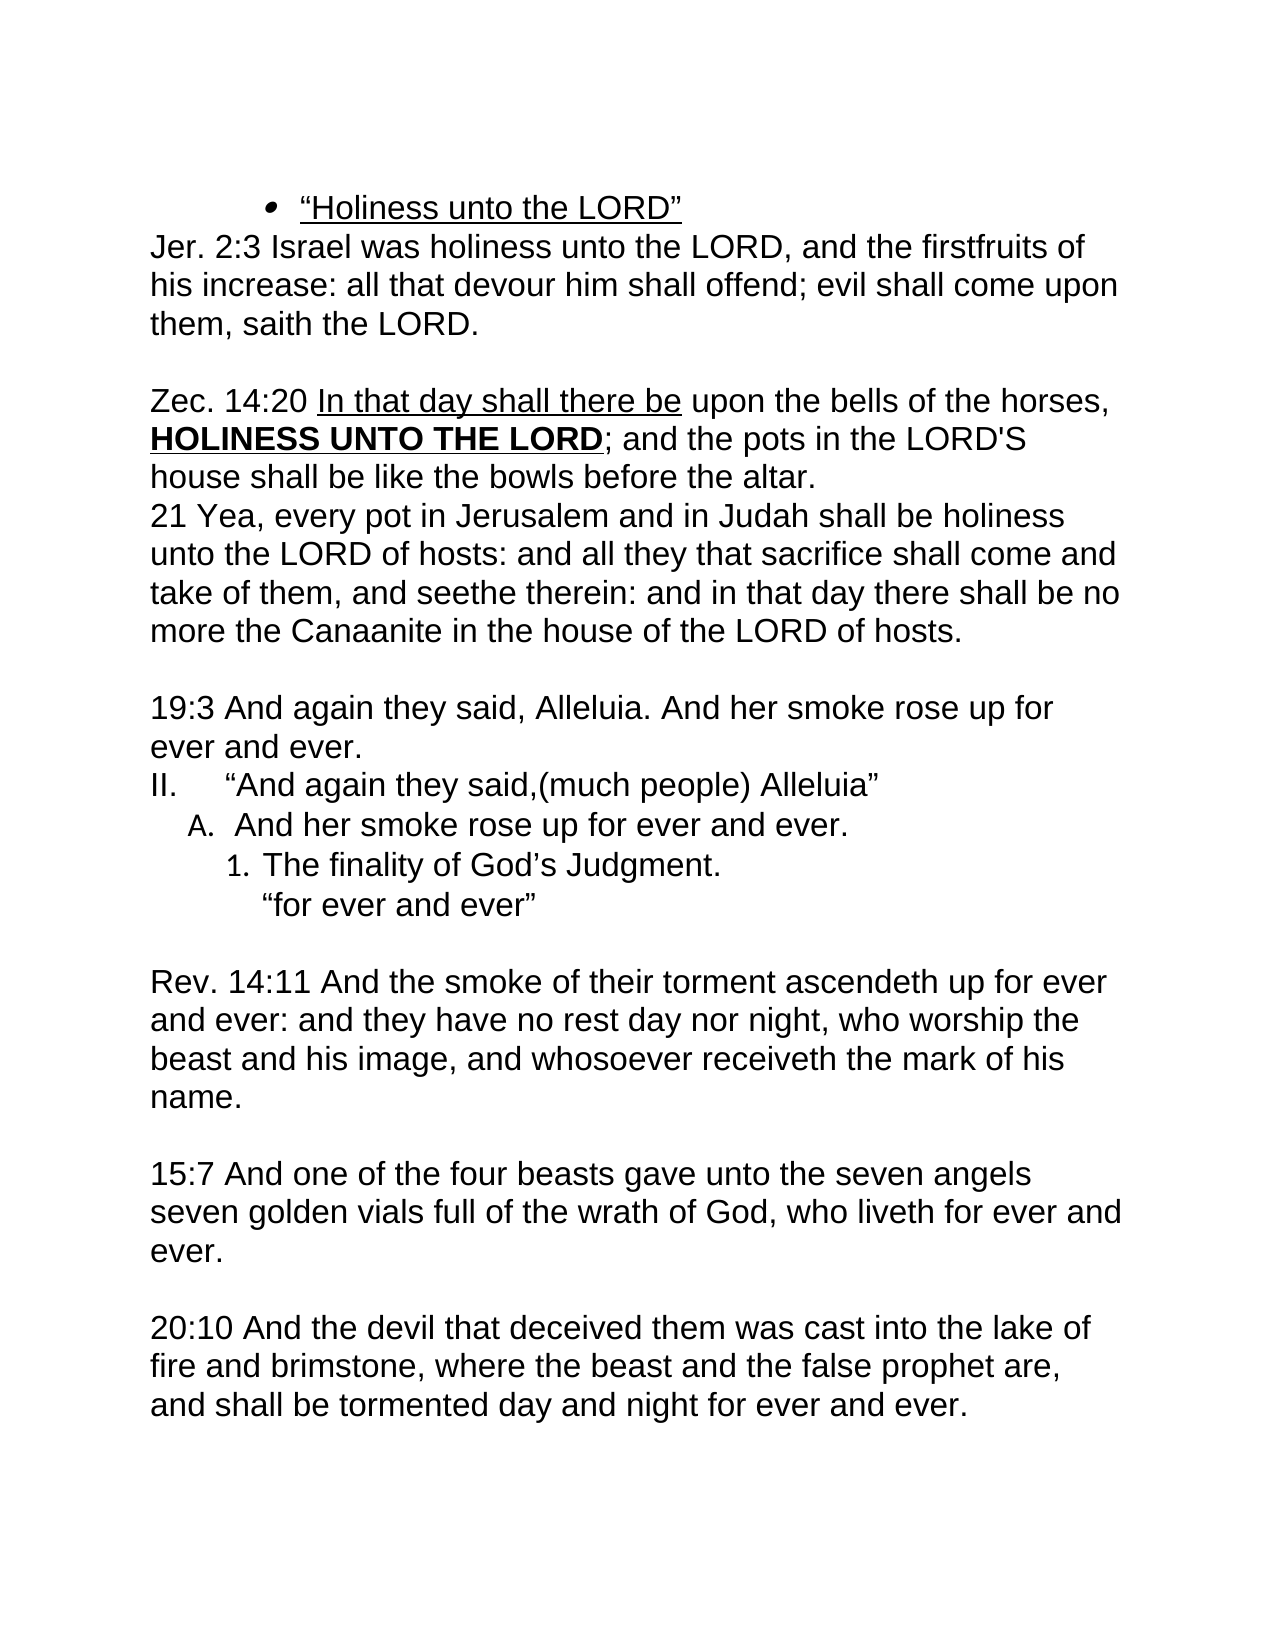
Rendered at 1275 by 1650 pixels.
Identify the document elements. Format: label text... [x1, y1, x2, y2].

list And her smoke rose up for ever and ever. [187, 803, 1125, 844]
text 19:3 And again they said, Alleluia. And her smoke rose up for ever and ever. [150, 688, 1125, 765]
text Zec. 14:20 In that day shall there be upon the bells of the horses, HOLINESS UNTO THE LORD; and the pots in the LORD'S house shall be like the bowls before the altar. [150, 381, 1125, 496]
text 15:7 And one of the four beasts gave unto the seven angels seven golden vials full of the wrath of God, who liveth for ever and ever. [150, 1154, 1125, 1269]
text 21 Yea, every pot in Jerusalem and in Judah shall be holiness unto the LORD of hosts: and all they that sacrifice shall come and take of them, and seethe therein: and in that day there shall be no more the Canaanite in the house of the LORD of hosts. [150, 496, 1125, 650]
text 20:10 And the devil that deceived them was cast into the lake of fire and brimstone, where the beast and the false prophet are, and shall be tormented day and night for ever and ever. [150, 1308, 1125, 1423]
text Jer. 2:3 Israel was holiness unto the LORD, and the firstfruits of his increase: all that devour him shall offend; evil shall come upon them, saith the LORD. [150, 227, 1125, 342]
list “Holiness unto the LORD” [262, 188, 1125, 227]
text Rev. 14:11 And the smoke of their torment ascendeth up for ever and ever: and they have no rest day nor night, who worship the beast and his image, and whosoever receiveth the mark of his name. [150, 962, 1125, 1116]
list The finality of God’s Judgment. [225, 844, 1125, 885]
text “for ever and ever” [225, 885, 1125, 923]
text II. “And again they said,(much people) Alleluia” [150, 765, 1125, 803]
